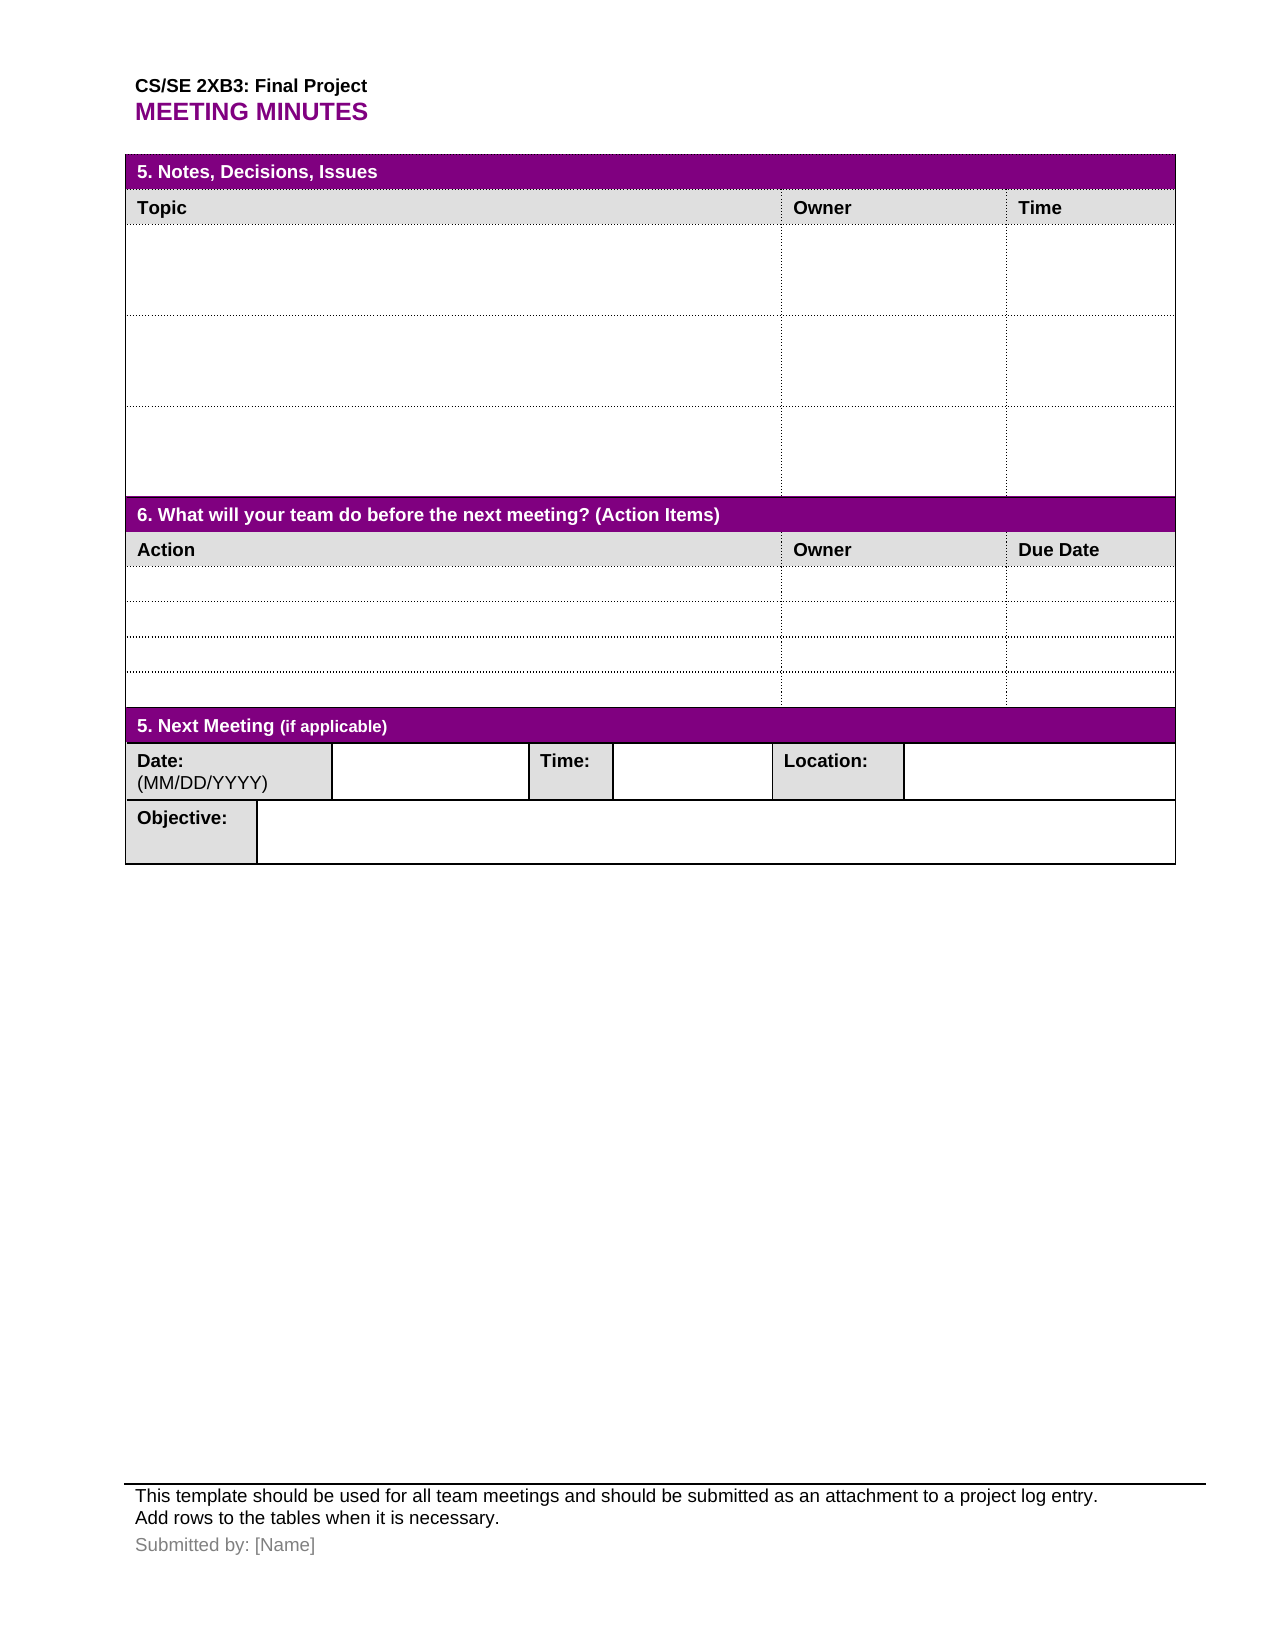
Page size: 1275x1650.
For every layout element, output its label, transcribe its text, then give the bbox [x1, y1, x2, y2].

table_cell Due Date [1007, 532, 1175, 566]
table_cell [333, 744, 528, 799]
table_cell [1007, 601, 1175, 636]
subtitle MEETING MINUTES [135, 97, 1140, 125]
table_cell Action [126, 532, 782, 566]
table_cell [126, 224, 782, 315]
table_cell [782, 671, 1007, 707]
table_cell Date: (MM/DD/YYYY) [126, 743, 331, 799]
table_cell Objective: [126, 800, 256, 863]
table_cell [1007, 224, 1175, 315]
table_cell Owner [782, 189, 1007, 224]
table_cell [782, 636, 1007, 671]
table_cell [258, 801, 1175, 863]
table_cell 5. Next Meeting (if applicable) [126, 708, 1175, 742]
table_cell [1007, 315, 1175, 406]
table_cell [126, 406, 782, 496]
table_cell [905, 744, 1175, 799]
table_cell [782, 406, 1007, 496]
table_cell [1007, 406, 1175, 496]
table_cell [126, 636, 782, 671]
table_cell [126, 566, 782, 601]
table_cell Topic [126, 189, 782, 224]
table_cell Location: [773, 744, 903, 799]
table_cell [782, 566, 1007, 601]
table_header 5. Notes, Decisions, Issues [126, 154, 1175, 189]
table_cell Time: [530, 744, 612, 799]
table_cell [782, 224, 1007, 315]
table_cell Owner [782, 532, 1007, 566]
table_cell [1007, 671, 1175, 707]
table_cell 6. What will your team do before the next meeting? (Action Items) [126, 498, 1175, 532]
table_cell [126, 671, 782, 707]
table_cell [782, 601, 1007, 636]
table_cell [782, 315, 1007, 406]
table_cell [614, 744, 772, 799]
table_cell [126, 315, 782, 406]
table_cell [126, 601, 782, 636]
table_cell [1007, 566, 1175, 601]
table_cell [1007, 636, 1175, 671]
table_cell Time [1007, 189, 1175, 224]
